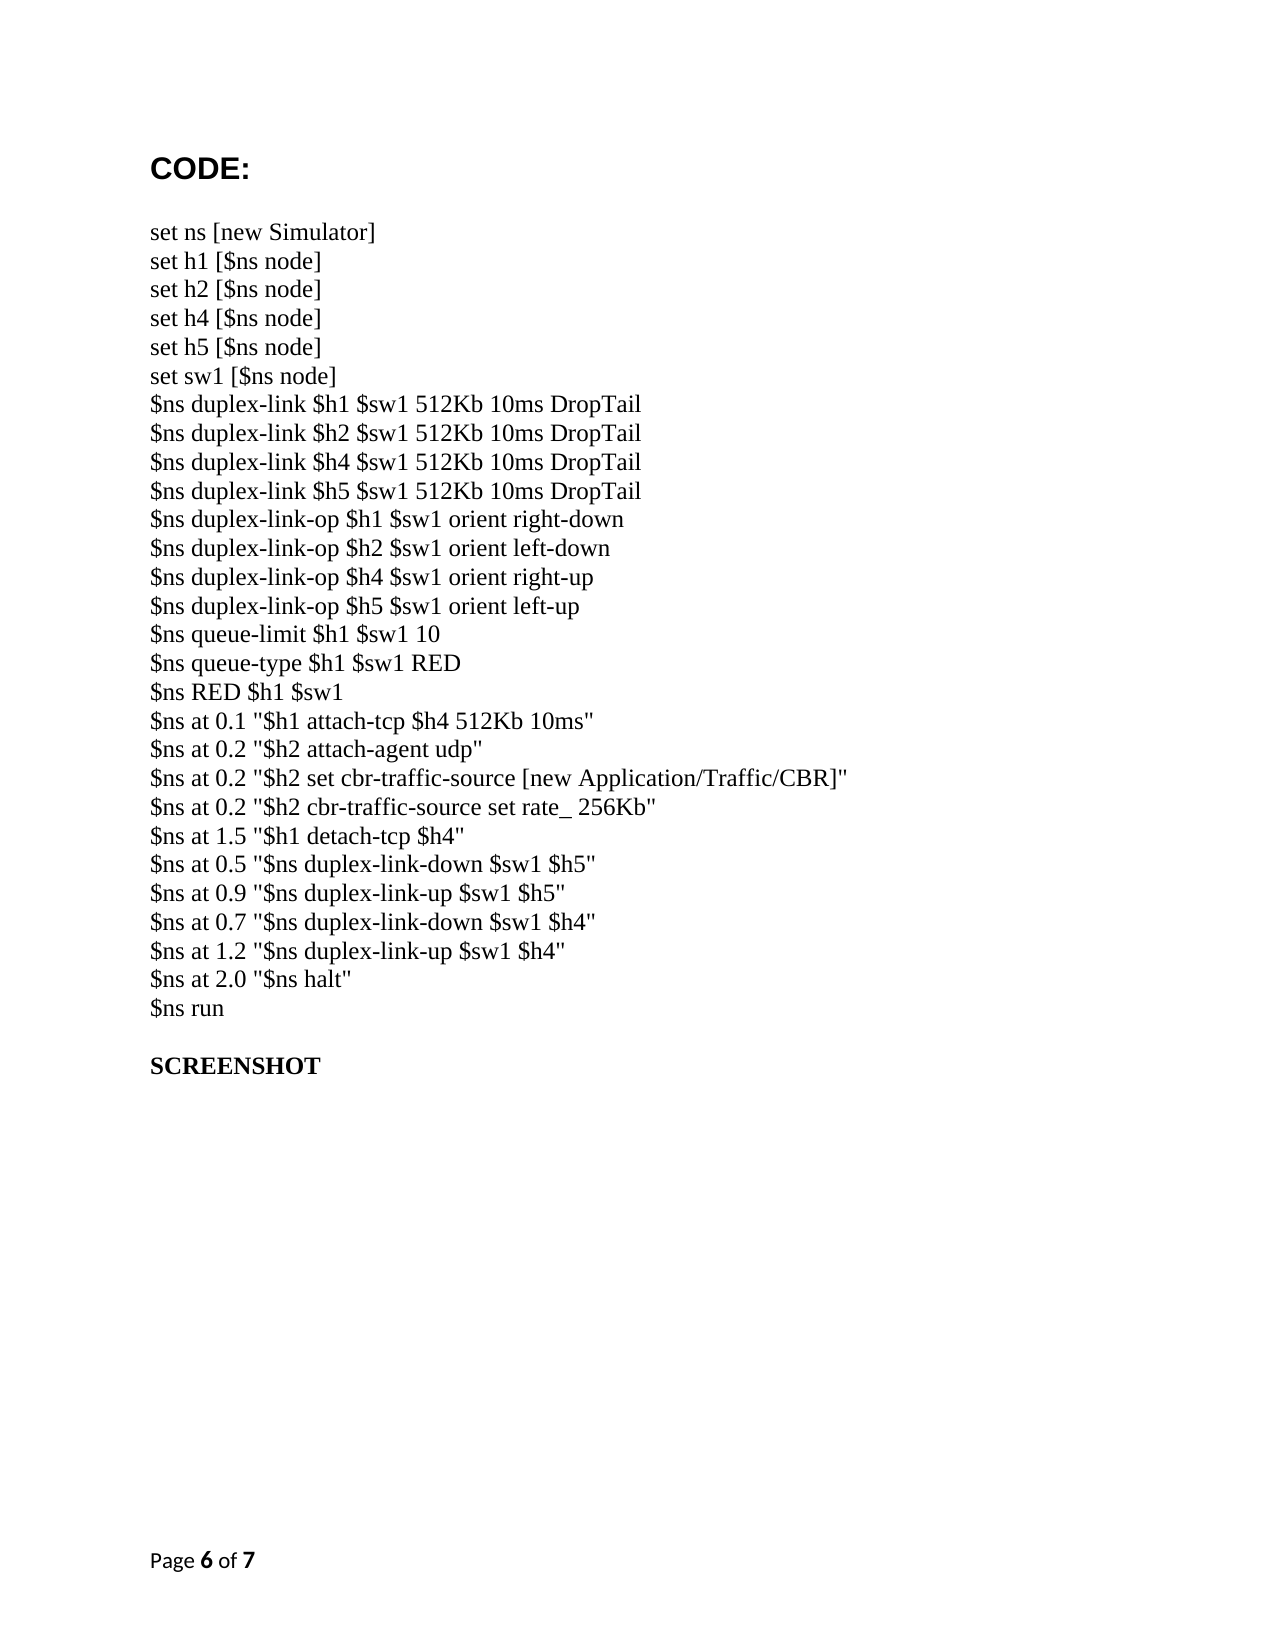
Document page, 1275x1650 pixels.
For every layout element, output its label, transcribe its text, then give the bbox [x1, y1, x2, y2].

text set h5 [$ns node] [150, 332, 1125, 361]
text $ns duplex-link-op $h4 $sw1 orient right-up [150, 562, 1125, 591]
text set h2 [$ns node] [150, 274, 1125, 303]
text $ns at 1.2 "$ns duplex-link-up $sw1 $h4" [150, 936, 1125, 964]
text set sw1 [$ns node] [150, 361, 1125, 389]
text $ns at 0.1 "$h1 attach-tcp $h4 512Kb 10ms" [150, 706, 1125, 734]
text $ns duplex-link-op $h1 $sw1 orient right-down [150, 504, 1125, 533]
text $ns at 1.5 "$h1 detach-tcp $h4" [150, 821, 1125, 849]
text $ns run [150, 993, 1125, 1022]
text $ns at 0.7 "$ns duplex-link-down $sw1 $h4" [150, 907, 1125, 936]
text $ns at 0.9 "$ns duplex-link-up $sw1 $h5" [150, 878, 1125, 907]
text $ns duplex-link $h2 $sw1 512Kb 10ms DropTail [150, 418, 1125, 447]
text $ns at 0.5 "$ns duplex-link-down $sw1 $h5" [150, 849, 1125, 878]
text $ns queue-limit $h1 $sw1 10 [150, 619, 1125, 648]
text $ns at 0.2 "$h2 set cbr-traffic-source [new Application/Traffic/CBR]" [150, 763, 1125, 792]
text CODE: [150, 150, 1125, 186]
text SCREENSHOT [150, 1051, 1125, 1079]
text $ns duplex-link $h4 $sw1 512Kb 10ms DropTail [150, 447, 1125, 476]
text $ns at 0.2 "$h2 attach-agent udp" [150, 734, 1125, 763]
text set h4 [$ns node] [150, 303, 1125, 332]
text $ns queue-type $h1 $sw1 RED [150, 648, 1125, 677]
text $ns duplex-link $h5 $sw1 512Kb 10ms DropTail [150, 476, 1125, 504]
text $ns at 0.2 "$h2 cbr-traffic-source set rate_ 256Kb" [150, 792, 1125, 821]
text set ns [new Simulator] [150, 217, 1125, 246]
text $ns duplex-link $h1 $sw1 512Kb 10ms DropTail [150, 389, 1125, 418]
text $ns RED $h1 $sw1 [150, 677, 1125, 706]
text $ns at 2.0 "$ns halt" [150, 964, 1125, 993]
text $ns duplex-link-op $h5 $sw1 orient left-up [150, 591, 1125, 619]
text $ns duplex-link-op $h2 $sw1 orient left-down [150, 533, 1125, 562]
text set h1 [$ns node] [150, 246, 1125, 274]
